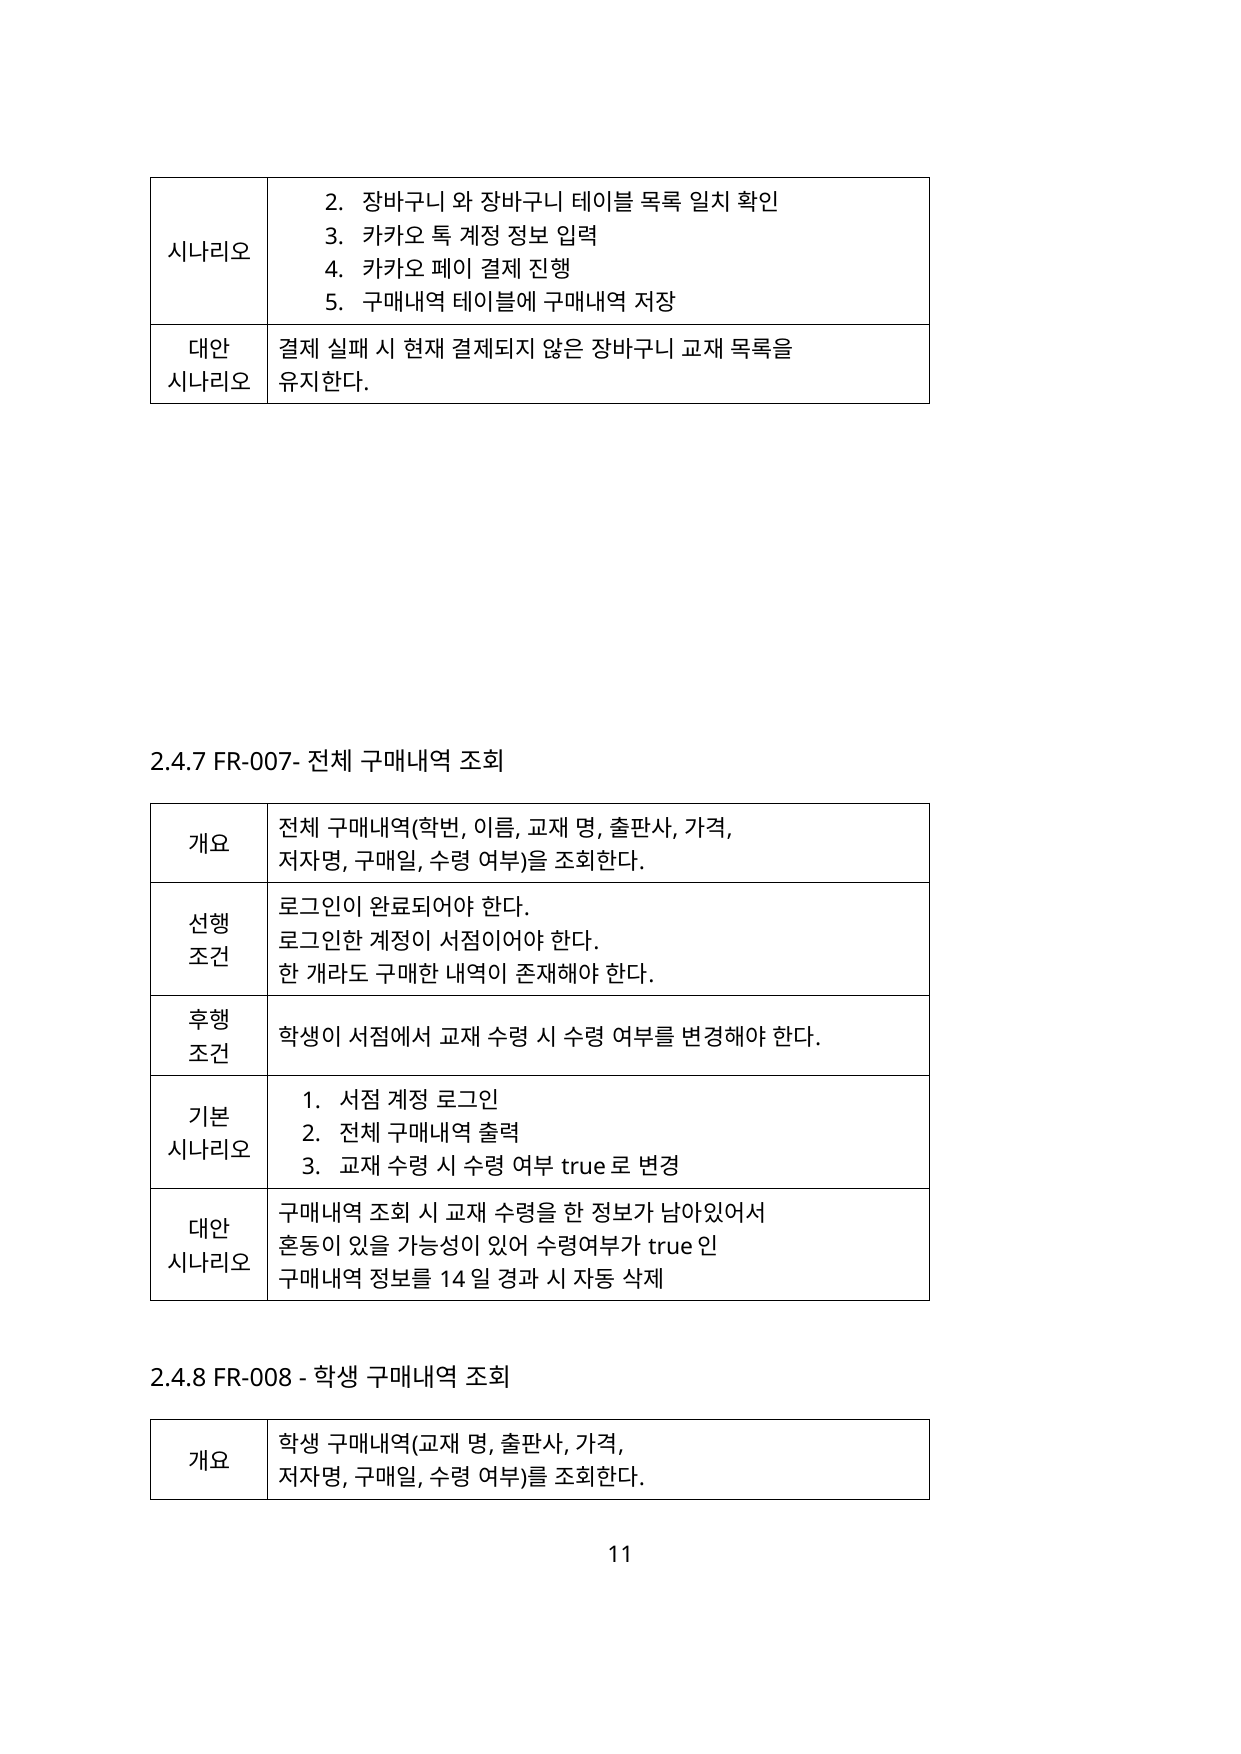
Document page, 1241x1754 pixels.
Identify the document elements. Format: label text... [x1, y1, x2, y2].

table_cell 대안 시나리오 [151, 1189, 267, 1300]
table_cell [268, 178, 929, 323]
table_cell 기본 시나리오 [151, 178, 267, 323]
table_header 개요 [151, 804, 267, 882]
table_cell 학생이 서점에서 교재 수령 시 수령 여부를 변경해야 한다. [268, 996, 929, 1074]
table_header 전체 구매내역(학번, 이름, 교재 명, 출판사, 가격, 저자명, 구매일, 수령 여부)을 조회한다. [268, 804, 929, 882]
table_cell 구매내역 조회 시 교재 수령을 한 정보가 남아있어서 혼동이 있을 가능성이 있어 수령여부가 true인 구매내역 정보를 14일 경과 시 자동 삭제 [268, 1189, 929, 1300]
table_cell 서점 계정 로그인 전체 구매내역 출력 교재 수령 시 수령 여부 true로 변경 [268, 1076, 929, 1187]
table_cell 결제 실패 시 현재 결제되지 않은 장바구니 교재 목록을 유지한다. [268, 325, 929, 403]
table_cell 선행 조건 [151, 883, 267, 995]
table_cell 후행 조건 [151, 996, 267, 1074]
table_header 개요 [151, 1420, 267, 1498]
table_cell 로그인이 완료되어야 한다. 로그인한 계정이 서점이어야 한다. 한 개라도 구매한 내역이 존재해야 한다. [268, 883, 929, 995]
table_header 학생 구매내역(교재 명, 출판사, 가격, 저자명, 구매일, 수령 여부)를 조회한다. [268, 1420, 929, 1498]
table_cell 대안 시나리오 [151, 325, 267, 403]
subtitle 2.4.7 FR-007- 전체 구매내역 조회 [150, 741, 1090, 778]
table_cell 기본 시나리오 [151, 1076, 267, 1187]
subtitle 2.4.8 FR-008 - 학생 구매내역 조회 [150, 1358, 1090, 1394]
